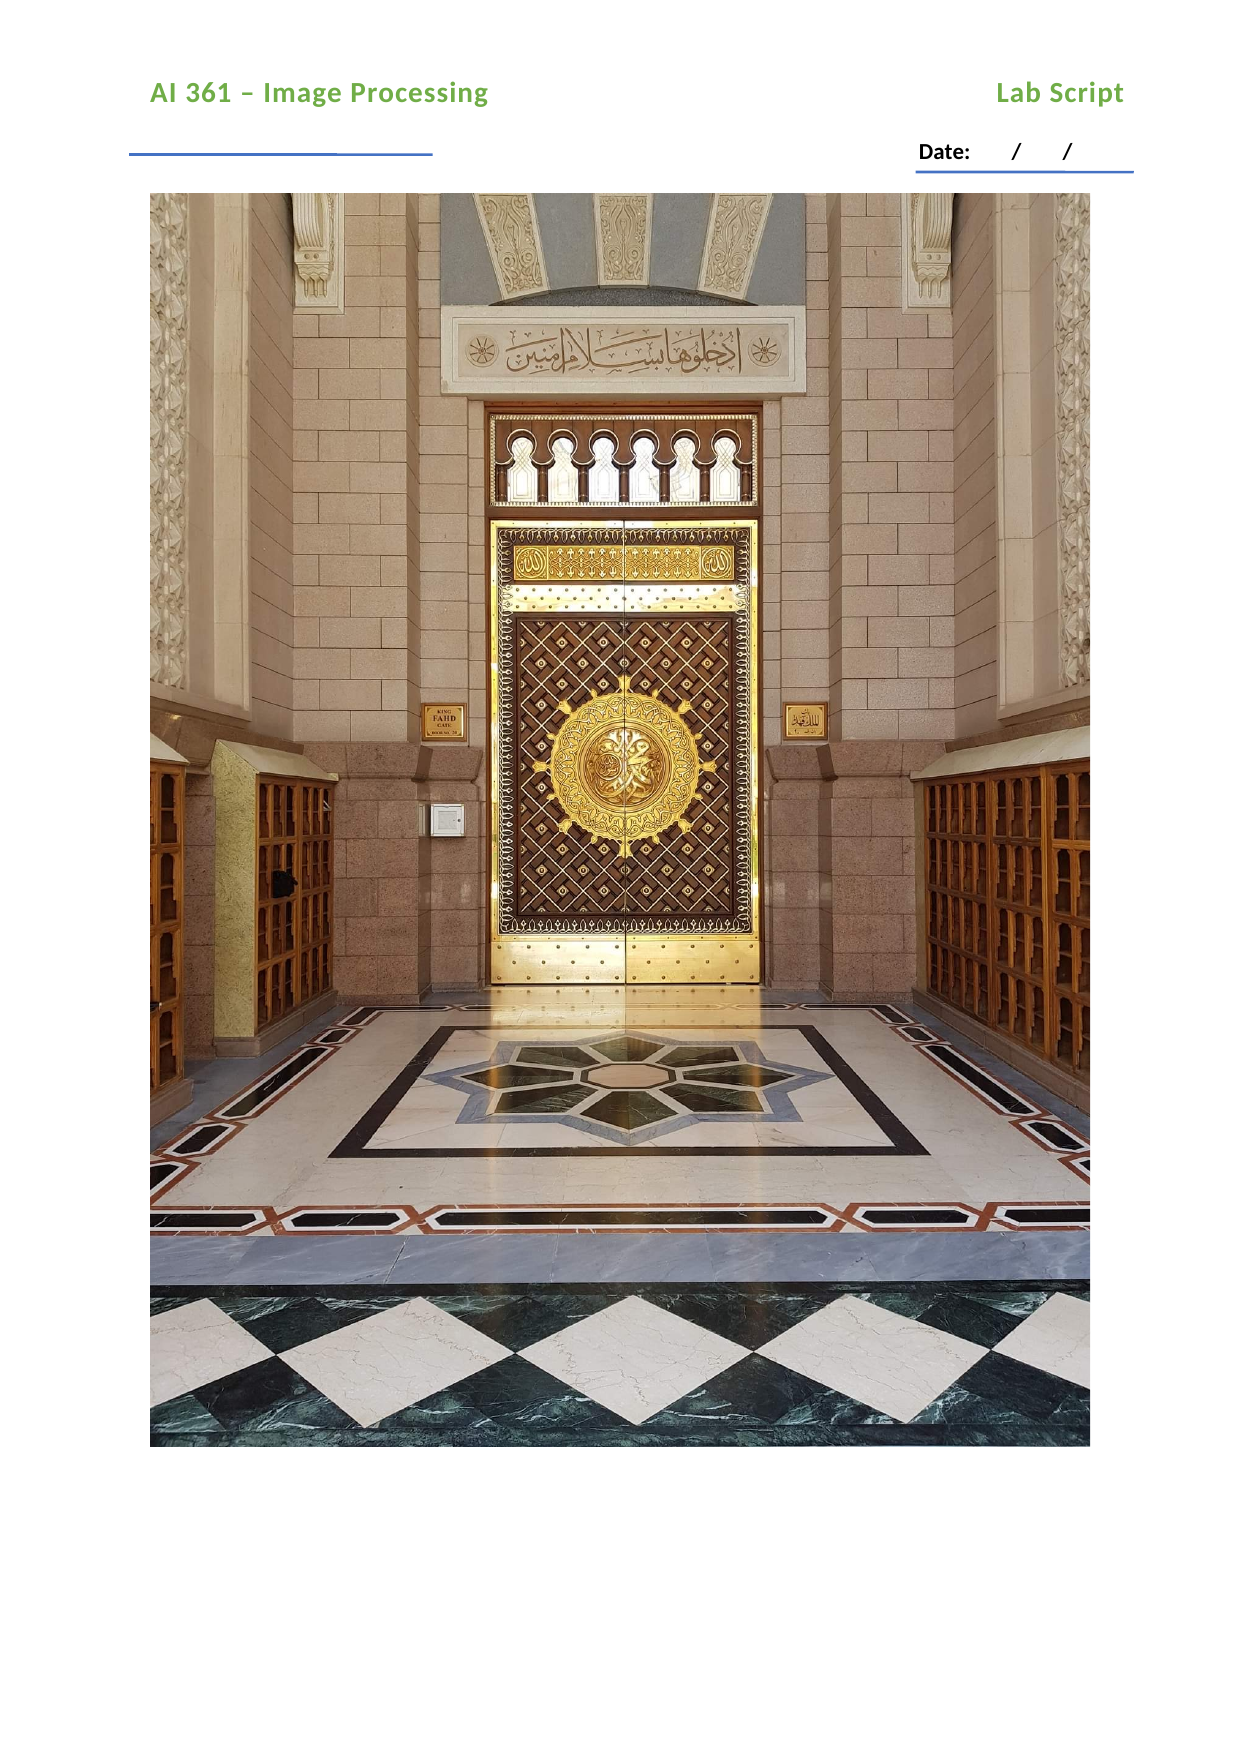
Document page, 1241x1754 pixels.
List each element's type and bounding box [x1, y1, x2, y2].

picture [150, 193, 1091, 1447]
